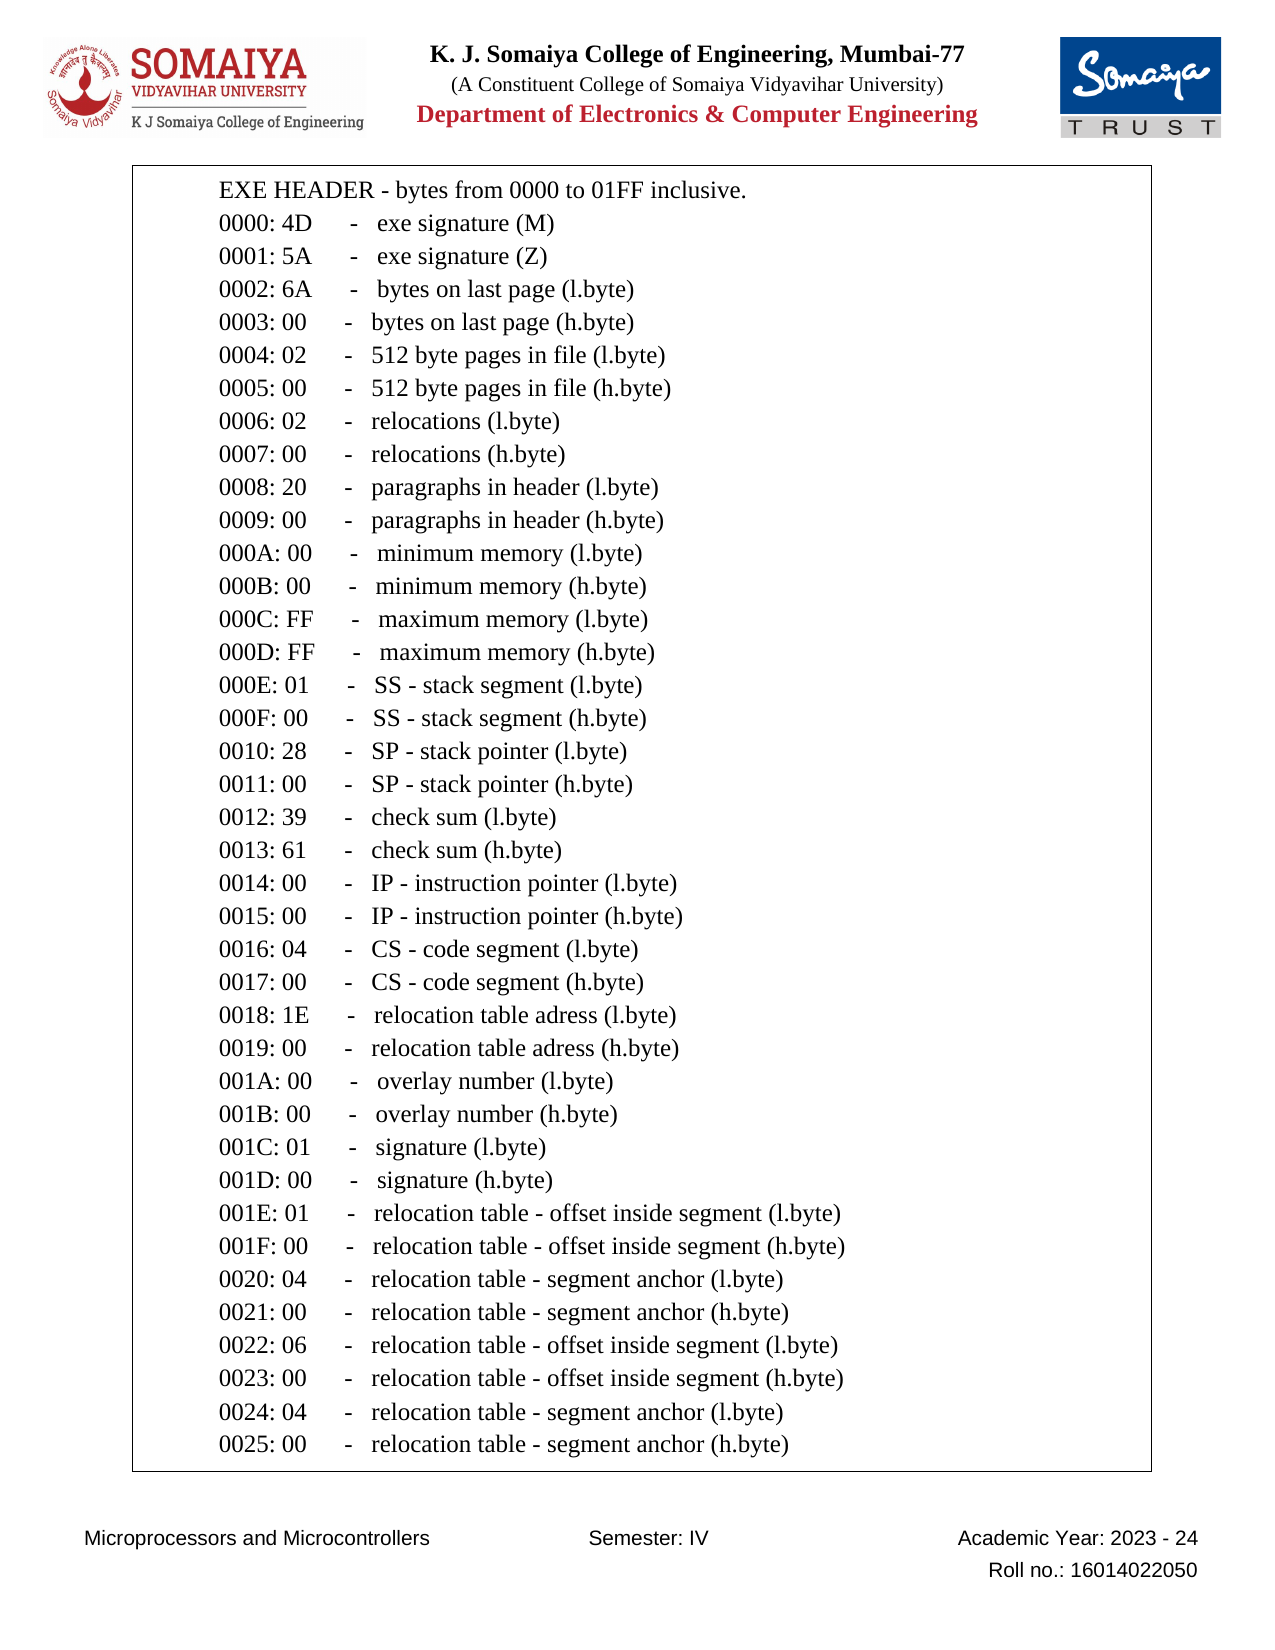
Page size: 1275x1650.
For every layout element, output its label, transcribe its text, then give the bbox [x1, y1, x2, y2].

picture [42, 37, 367, 138]
picture [1060, 37, 1222, 138]
